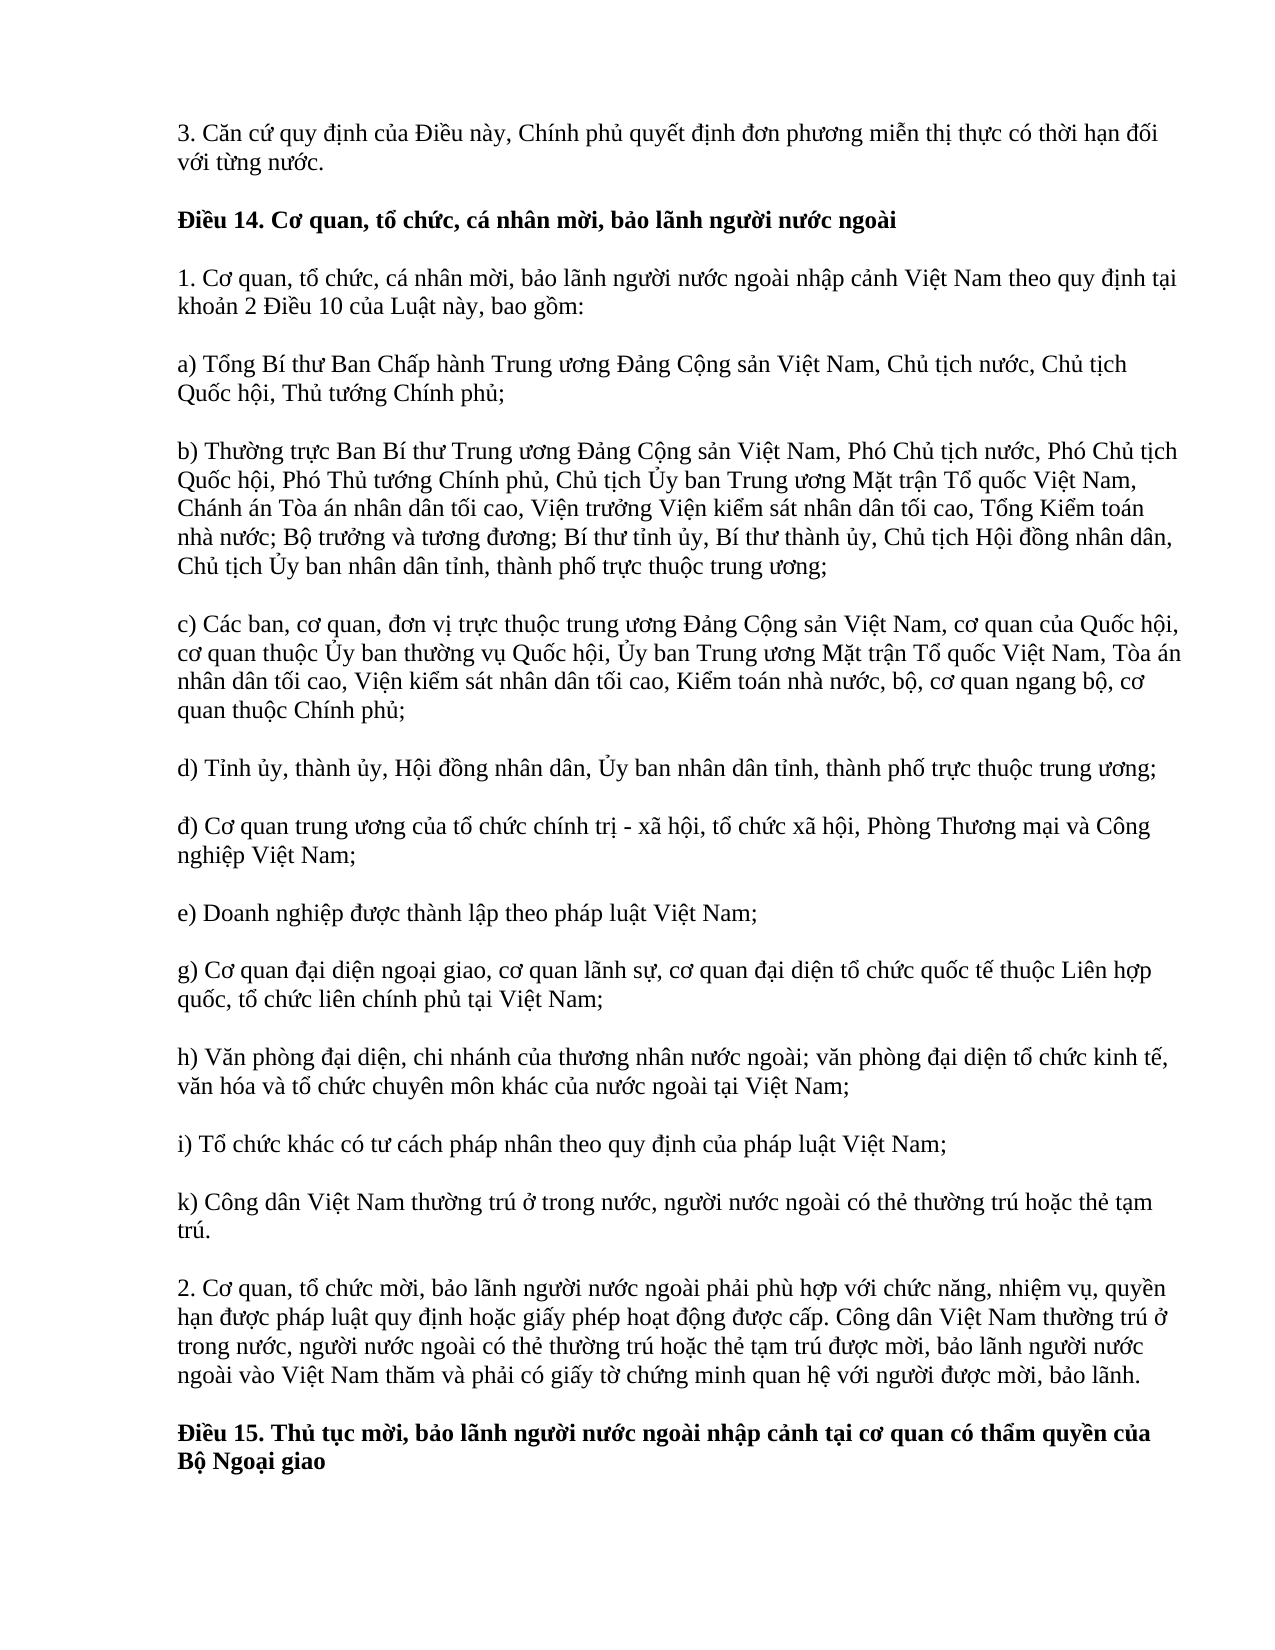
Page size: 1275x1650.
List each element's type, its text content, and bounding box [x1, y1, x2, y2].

text 1. Cơ quan, tổ chức, cá nhân mời, bảo lãnh người nước ngoài nhập cảnh Việt Nam theo quy định tại khoản 2 Điều 10 của Luật này, bao gồm: [177, 263, 1186, 320]
text k) Công dân Việt Nam thường trú ở trong nước, người nước ngoài có thẻ thường trú hoặc thẻ tạm trú. [177, 1187, 1186, 1244]
text b) Thường trực Ban Bí thư Trung ương Đảng Cộng sản Việt Nam, Phó Chủ tịch nước, Phó Chủ tịch Quốc hội, Phó Thủ tướng Chính phủ, Chủ tịch Ủy ban Trung ương Mặt trận Tổ quốc Việt Nam, Chánh án Tòa án nhân dân tối cao, Viện trưởng Viện kiểm sát nhân dân tối cao, Tổng Kiểm toán nhà nước; Bộ trưởng và tương đương; Bí thư tỉnh ủy, Bí thư thành ủy, Chủ tịch Hội đồng nhân dân, Chủ tịch Ủy ban nhân dân tỉnh, thành phố trực thuộc trung ương; [177, 436, 1186, 580]
text g) Cơ quan đại diện ngoại giao, cơ quan lãnh sự, cơ quan đại diện tổ chức quốc tế thuộc Liên hợp quốc, tổ chức liên chính phủ tại Việt Nam; [177, 956, 1186, 1013]
text d) Tỉnh ủy, thành ủy, Hội đồng nhân dân, Ủy ban nhân dân tỉnh, thành phố trực thuộc trung ương; [671, 753, 1186, 782]
text i) Tổ chức khác có tư cách pháp nhân theo quy định của pháp luật Việt Nam; [177, 1129, 1186, 1158]
text e) Doanh nghiệp được thành lập theo pháp luật Việt Nam; [177, 898, 1186, 926]
text a) Tổng Bí thư Ban Chấp hành Trung ương Đảng Cộng sản Việt Nam, Chủ tịch nước, Chủ tịch Quốc hội, Thủ tướng Chính phủ; [177, 349, 1186, 407]
text Điều 14. Cơ quan, tổ chức, cá nhân mời, bảo lãnh người nước ngoài [765, 205, 1186, 233]
text 2. Cơ quan, tổ chức mời, bảo lãnh người nước ngoài phải phù hợp với chức năng, nhiệm vụ, quyền hạn được pháp luật quy định hoặc giấy phép hoạt động được cấp. Công dân Việt Nam thường trú ở trong nước, người nước ngoài có thẻ thường trú hoặc thẻ tạm trú được mời, bảo lãnh người nước ngoài vào Việt Nam thăm và phải có giấy tờ chứng minh quan hệ với người được mời, bảo lãnh. [177, 1273, 1186, 1388]
text Điều 15. Thủ tục mời, bảo lãnh người nước ngoài nhập cảnh tại cơ quan có thẩm quyền của Bộ Ngoại giao [177, 1418, 1186, 1475]
text h) Văn phòng đại diện, chi nhánh của thương nhân nước ngoài; văn phòng đại diện tổ chức kinh tế, văn hóa và tổ chức chuyên môn khác của nước ngoài tại Việt Nam; [177, 1042, 1186, 1100]
text đ) Cơ quan trung ương của tổ chức chính trị - xã hội, tổ chức xã hội, Phòng Thương mại và Công nghiệp Việt Nam; [177, 811, 1186, 868]
text Điều 14. Cơ quan, tổ chức, cá nhân mời, bảo lãnh người nước ngoài [177, 205, 736, 233]
text 3. Căn cứ quy định của Điều này, Chính phủ quyết định đơn phương miễn thị thực có thời hạn đối với từng nước. [177, 118, 1186, 176]
text c) Các ban, cơ quan, đơn vị trực thuộc trung ương Đảng Cộng sản Việt Nam, cơ quan của Quốc hội, cơ quan thuộc Ủy ban thường vụ Quốc hội, Ủy ban Trung ương Mặt trận Tổ quốc Việt Nam, Tòa án nhân dân tối cao, Viện kiểm sát nhân dân tối cao, Kiểm toán nhà nước, bộ, cơ quan ngang bộ, cơ quan thuộc Chính phủ; [177, 609, 1186, 724]
text d) Tỉnh ủy, thành ủy, Hội đồng nhân dân, Ủy ban nhân dân tỉnh, thành phố trực thuộc trung ương; [177, 753, 598, 782]
